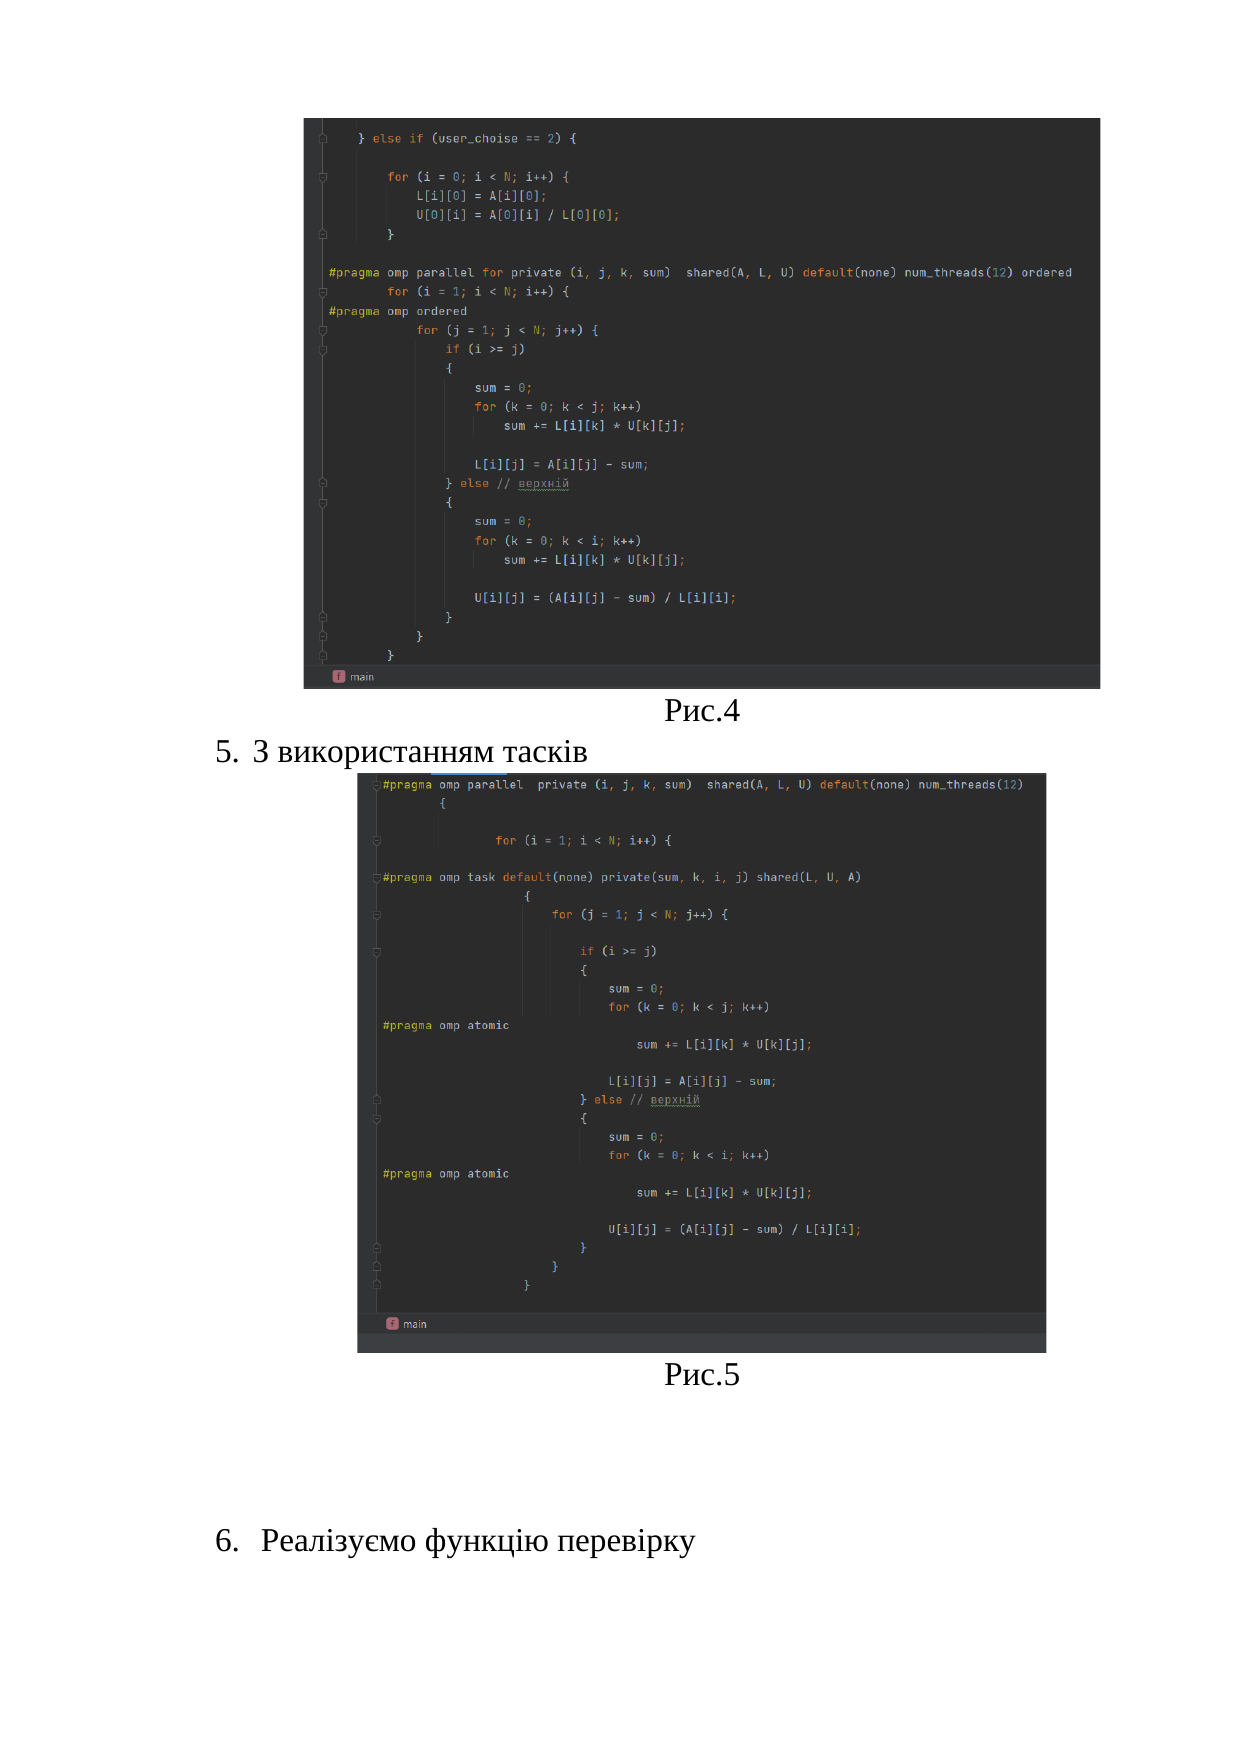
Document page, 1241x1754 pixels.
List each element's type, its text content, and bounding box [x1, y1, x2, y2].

picture [303, 118, 1101, 689]
list Рис.5 [252, 1354, 1152, 1393]
list З використанням тасків [215, 732, 1152, 770]
list Рис.4 [252, 690, 1152, 729]
list Реалізуємо функцію перевірку [215, 1520, 1152, 1558]
picture [357, 773, 1047, 1353]
